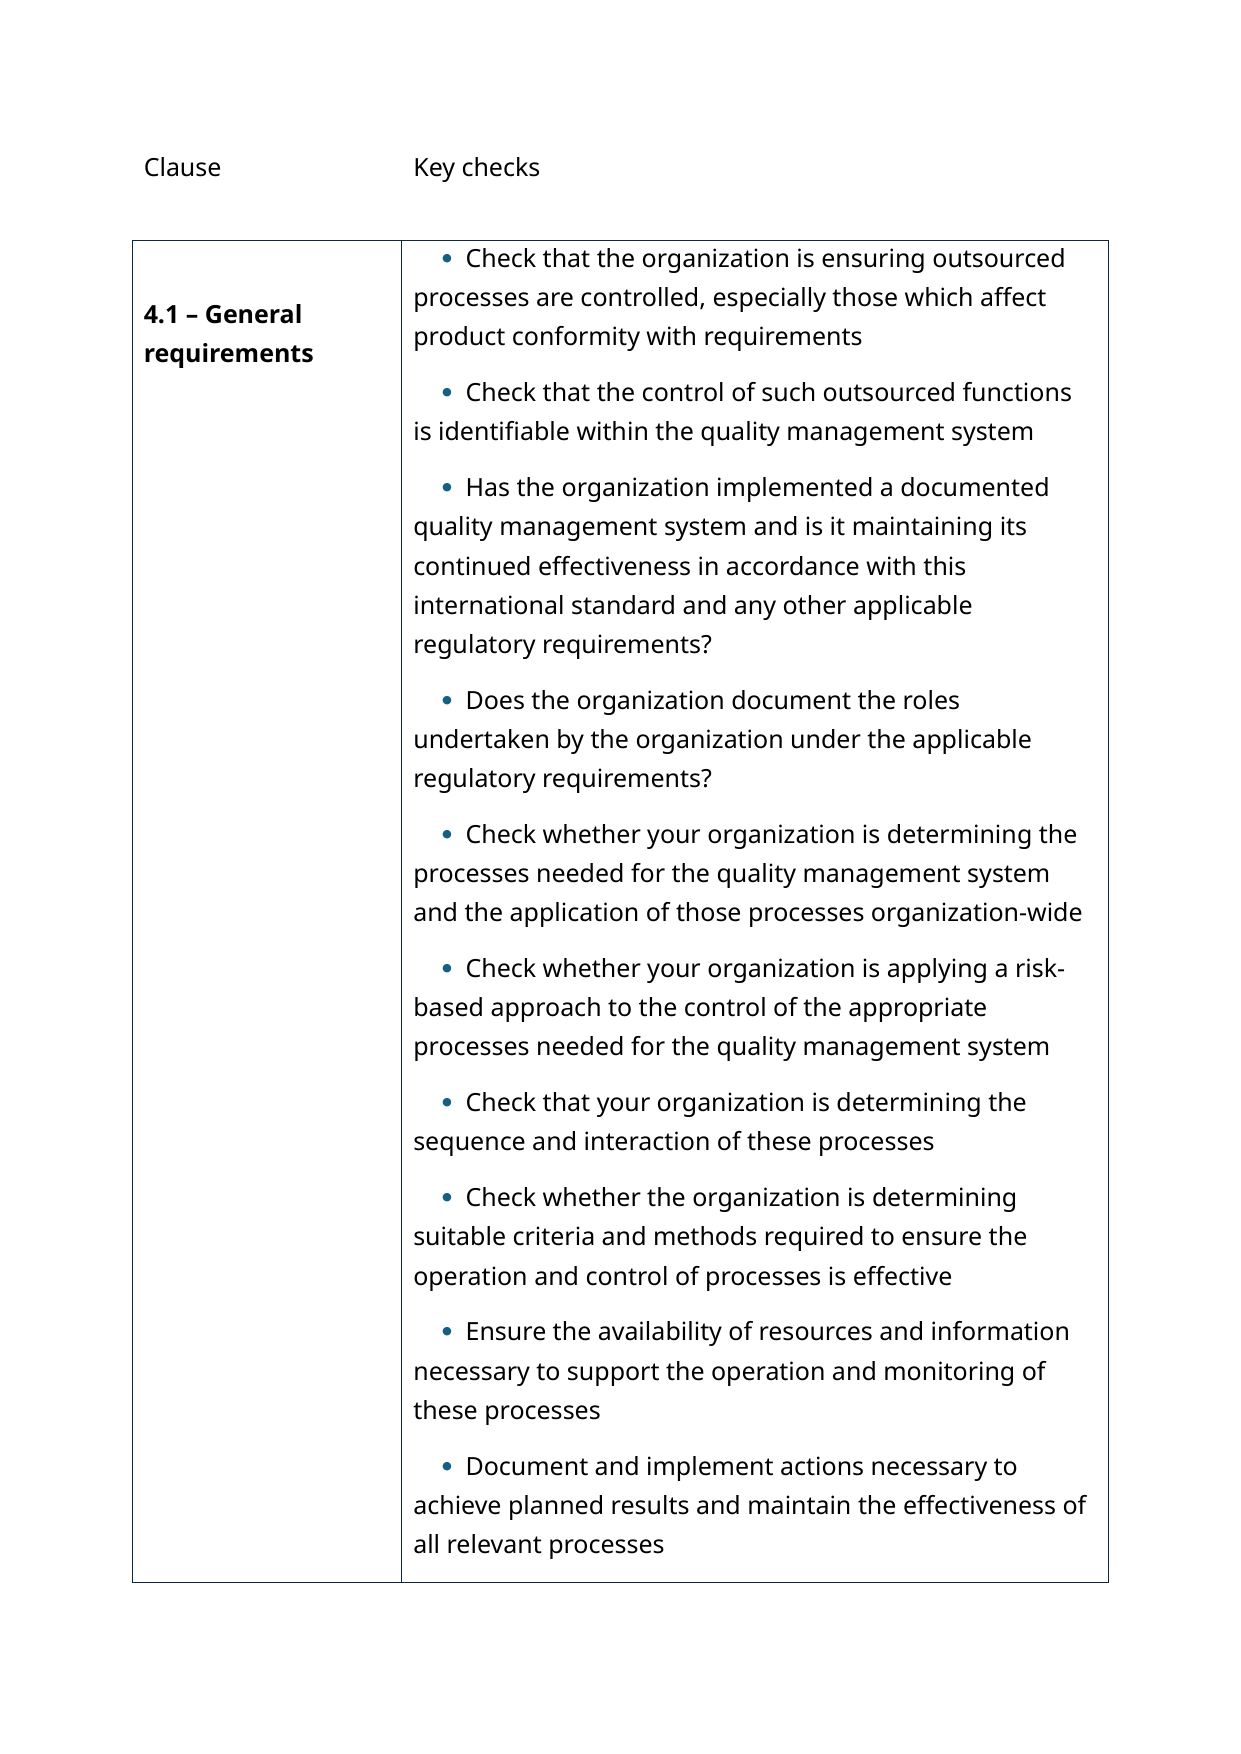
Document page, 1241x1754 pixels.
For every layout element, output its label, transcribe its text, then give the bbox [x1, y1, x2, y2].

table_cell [402, 241, 1108, 1582]
table_header Key checks [402, 150, 1108, 240]
table_header Clause [132, 150, 402, 240]
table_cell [133, 241, 401, 1582]
